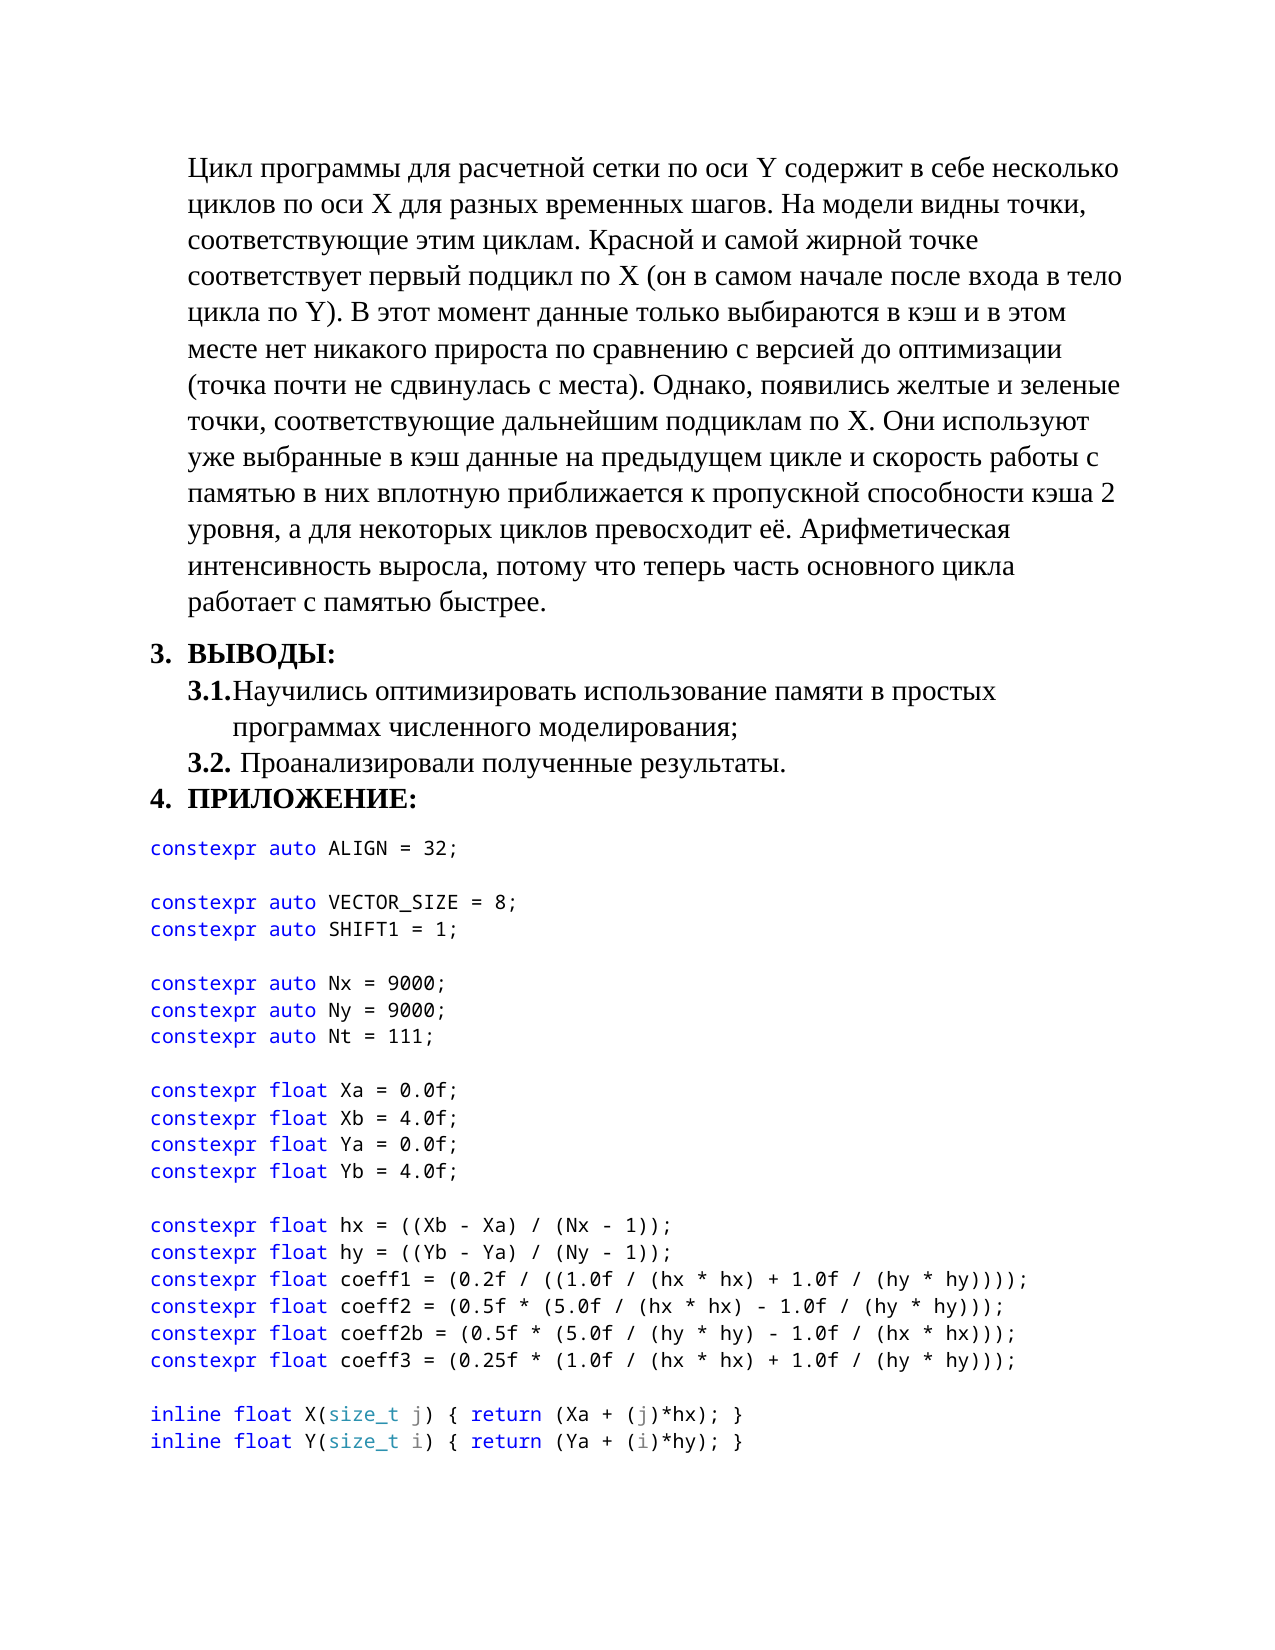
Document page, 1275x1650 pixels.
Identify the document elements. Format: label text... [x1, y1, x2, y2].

list ВЫВОДЫ: [150, 637, 1125, 670]
text Цикл программы для расчетной сетки по оси Y содержит в себе несколько циклов по оси X для разных временных шагов. На модели видны точки, соответствующие этим циклам. Красной и самой жирной точке соответствует первый подцикл по X (он в самом начале после входа в тело цикла по Y). В этот момент данные только выбираются в кэш и в этом месте нет никакого прироста по сравнению с версией до оптимизации (точка почти не сдвинулась с места). Однако, появились желтые и зеленые точки, соответствующие дальнейшим подциклам по X. Они используют уже выбранные в кэш данные на предыдущем цикле и скорость работы с памятью в них вплотную приближается к пропускной способности кэша 2 уровня, а для некоторых циклов превосходит её. Арифметическая интенсивность выросла, потому что теперь часть основного цикла работает с памятью быстрее. [187, 150, 1125, 617]
text constexpr auto Nt = 111; [150, 1023, 1125, 1050]
text constexpr auto VECTOR_SIZE = 8; [150, 888, 1125, 915]
text constexpr auto Ny = 9000; [150, 996, 1125, 1023]
list Научились оптимизировать использование памяти в простых программах численного моделирования; [187, 673, 1125, 742]
list ПРИЛОЖЕНИЕ: [150, 781, 1125, 815]
list Проанализировали полученные результаты. [187, 745, 1125, 778]
text constexpr float hy = ((Yb - Ya) / (Ny - 1)); [150, 1239, 1125, 1266]
text constexpr auto ALIGN = 32; [150, 834, 1125, 861]
text constexpr float Xb = 4.0f; [150, 1104, 1125, 1131]
text constexpr float coeff3 = (0.25f * (1.0f / (hx * hx) + 1.0f / (hy * hy))); [150, 1347, 1125, 1373]
text constexpr float Ya = 0.0f; [150, 1131, 1125, 1158]
text constexpr float coeff1 = (0.2f / ((1.0f / (hx * hx) + 1.0f / (hy * hy)))); [150, 1266, 1125, 1293]
text inline float X(size_t j) { return (Xa + (j)*hx); } [150, 1401, 1125, 1427]
text constexpr float coeff2 = (0.5f * (5.0f / (hx * hx) - 1.0f / (hy * hy))); [150, 1293, 1125, 1319]
text constexpr float Yb = 4.0f; [150, 1158, 1125, 1185]
text constexpr float hx = ((Xb - Xa) / (Nx - 1)); [150, 1212, 1125, 1239]
text inline float Y(size_t i) { return (Ya + (i)*hy); } [150, 1427, 1125, 1454]
text constexpr auto SHIFT1 = 1; [150, 915, 1125, 942]
text constexpr auto Nx = 9000; [150, 969, 1125, 996]
text constexpr float coeff2b = (0.5f * (5.0f / (hy * hy) - 1.0f / (hx * hx))); [150, 1319, 1125, 1347]
text constexpr float Xa = 0.0f; [150, 1077, 1125, 1104]
